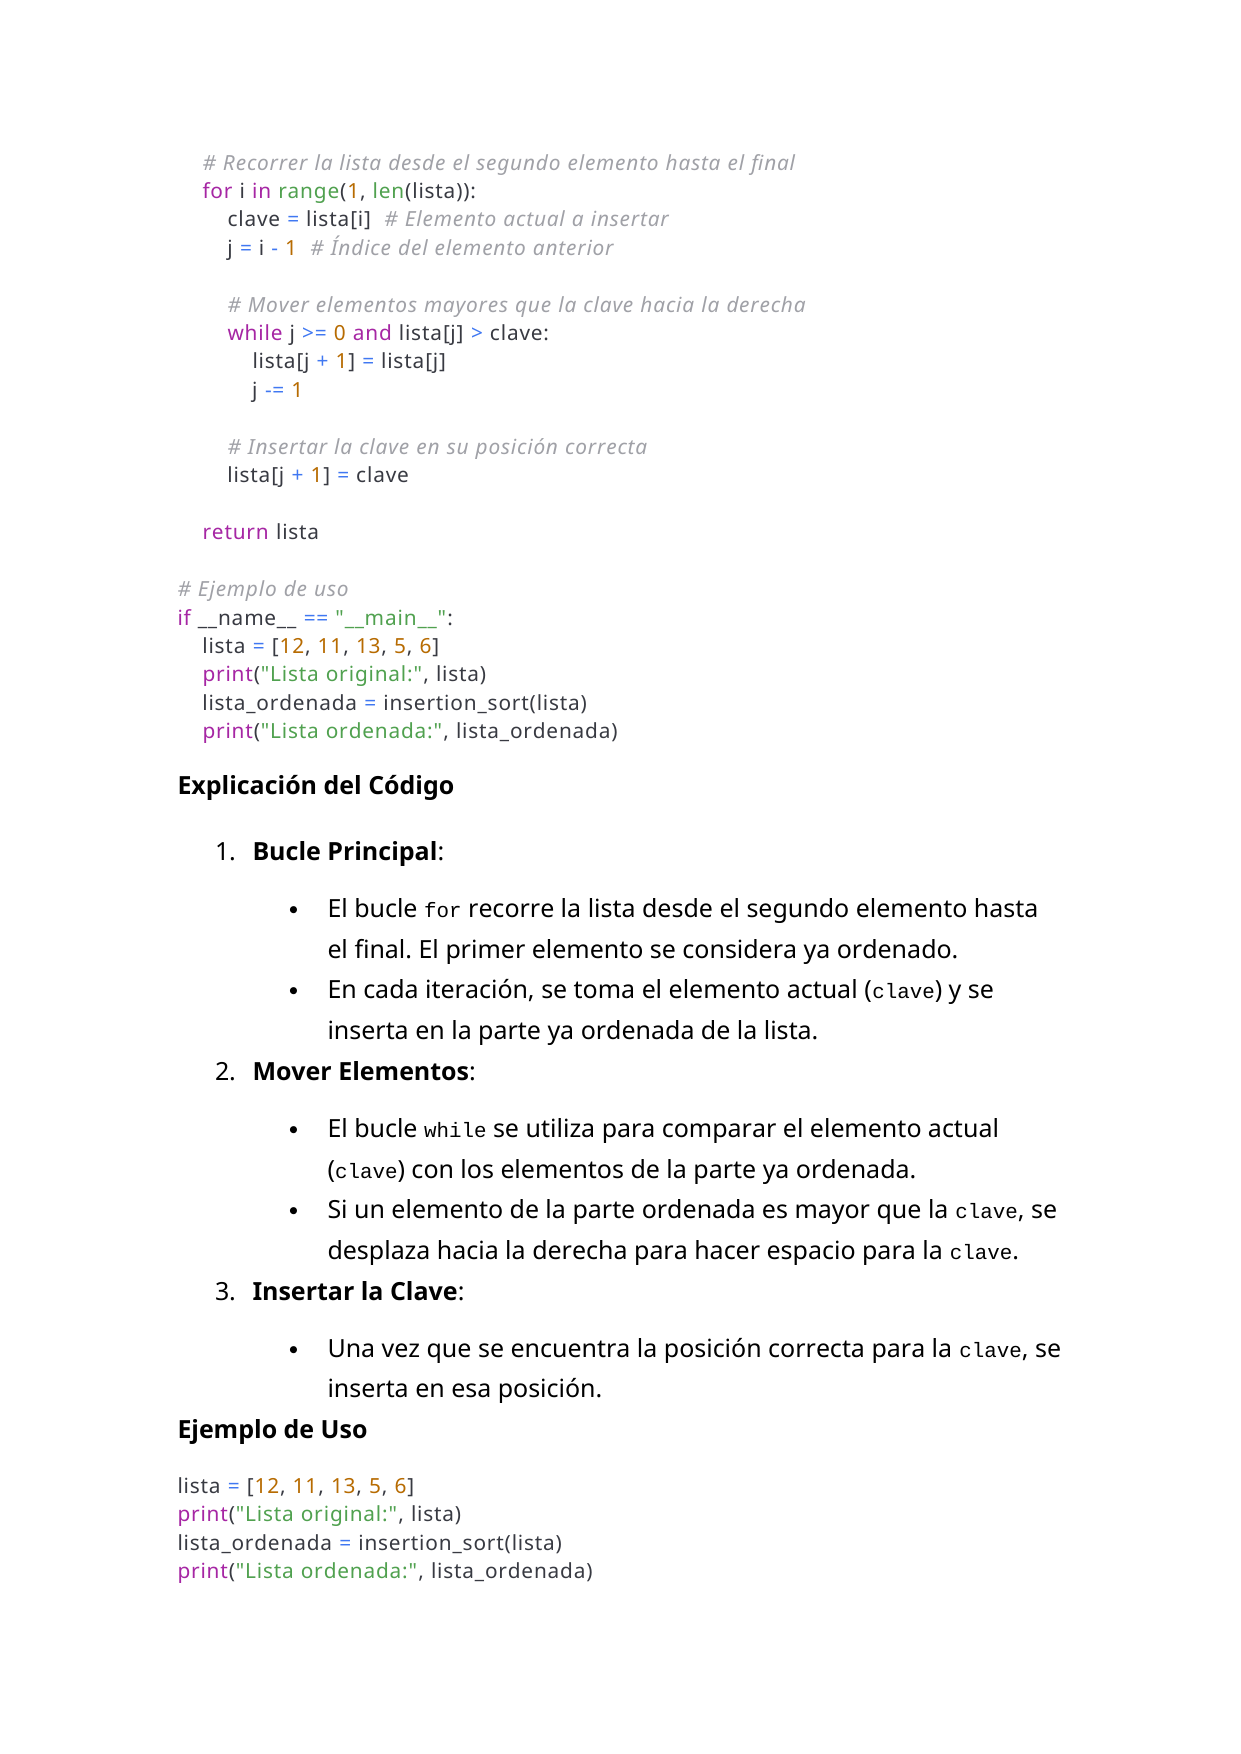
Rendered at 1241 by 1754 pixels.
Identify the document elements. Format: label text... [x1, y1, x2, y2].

text lista = [12, 11, 13, 5, 6] [177, 1471, 1063, 1499]
text print("Lista original:", lista) [177, 1499, 1063, 1528]
list El bucle while se utiliza para comparar el elemento actual (clave) con los elementos de la parte ya ordenada. [290, 1104, 1063, 1185]
text lista[j + 1] = lista[j] [177, 347, 1063, 375]
list Si un elemento de la parte ordenada es mayor que la clave, se desplaza hacia la derecha para hacer espacio para la clave. [290, 1185, 1063, 1267]
text lista_ordenada = insertion_sort(lista) [177, 1528, 1063, 1556]
list Mover Elementos: [215, 1047, 1063, 1087]
text print("Lista ordenada:", lista_ordenada) [177, 1556, 1063, 1584]
list En cada iteración, se toma el elemento actual (clave) y se inserta en la parte ya ordenada de la lista. [290, 966, 1063, 1047]
text while j >= 0 and lista[j] > clave: [177, 318, 1063, 347]
list Bucle Principal: [215, 827, 1063, 868]
text Explicación del Código [177, 761, 1063, 802]
text # Insertar la clave en su posición correcta [177, 432, 1063, 460]
text lista_ordenada = insertion_sort(lista) [177, 688, 1063, 716]
text lista[j + 1] = clave [177, 460, 1063, 489]
list Una vez que se encuentra la posición correcta para la clave, se inserta en esa posición. [290, 1324, 1063, 1405]
text return lista [177, 517, 1063, 546]
text Ejemplo de Uso [177, 1405, 1063, 1446]
text j -= 1 [177, 375, 1063, 403]
text print("Lista original:", lista) [177, 659, 1063, 688]
text clave = lista[i] # Elemento actual a insertar [177, 204, 1063, 233]
text # Mover elementos mayores que la clave hacia la derecha [177, 290, 1063, 318]
list El bucle for recorre la lista desde el segundo elemento hasta el final. El primer elemento se considera ya ordenado. [290, 884, 1063, 966]
text for i in range(1, len(lista)): [177, 176, 1063, 204]
list Insertar la Clave: [215, 1267, 1063, 1307]
text if __name__ == "__main__": [177, 603, 1063, 631]
text print("Lista ordenada:", lista_ordenada) [177, 716, 1063, 745]
text j = i - 1 # Índice del elemento anterior [177, 233, 1063, 261]
text # Ejemplo de uso [177, 574, 1063, 603]
text # Recorrer la lista desde el segundo elemento hasta el final [177, 148, 1063, 176]
text lista = [12, 11, 13, 5, 6] [177, 631, 1063, 659]
